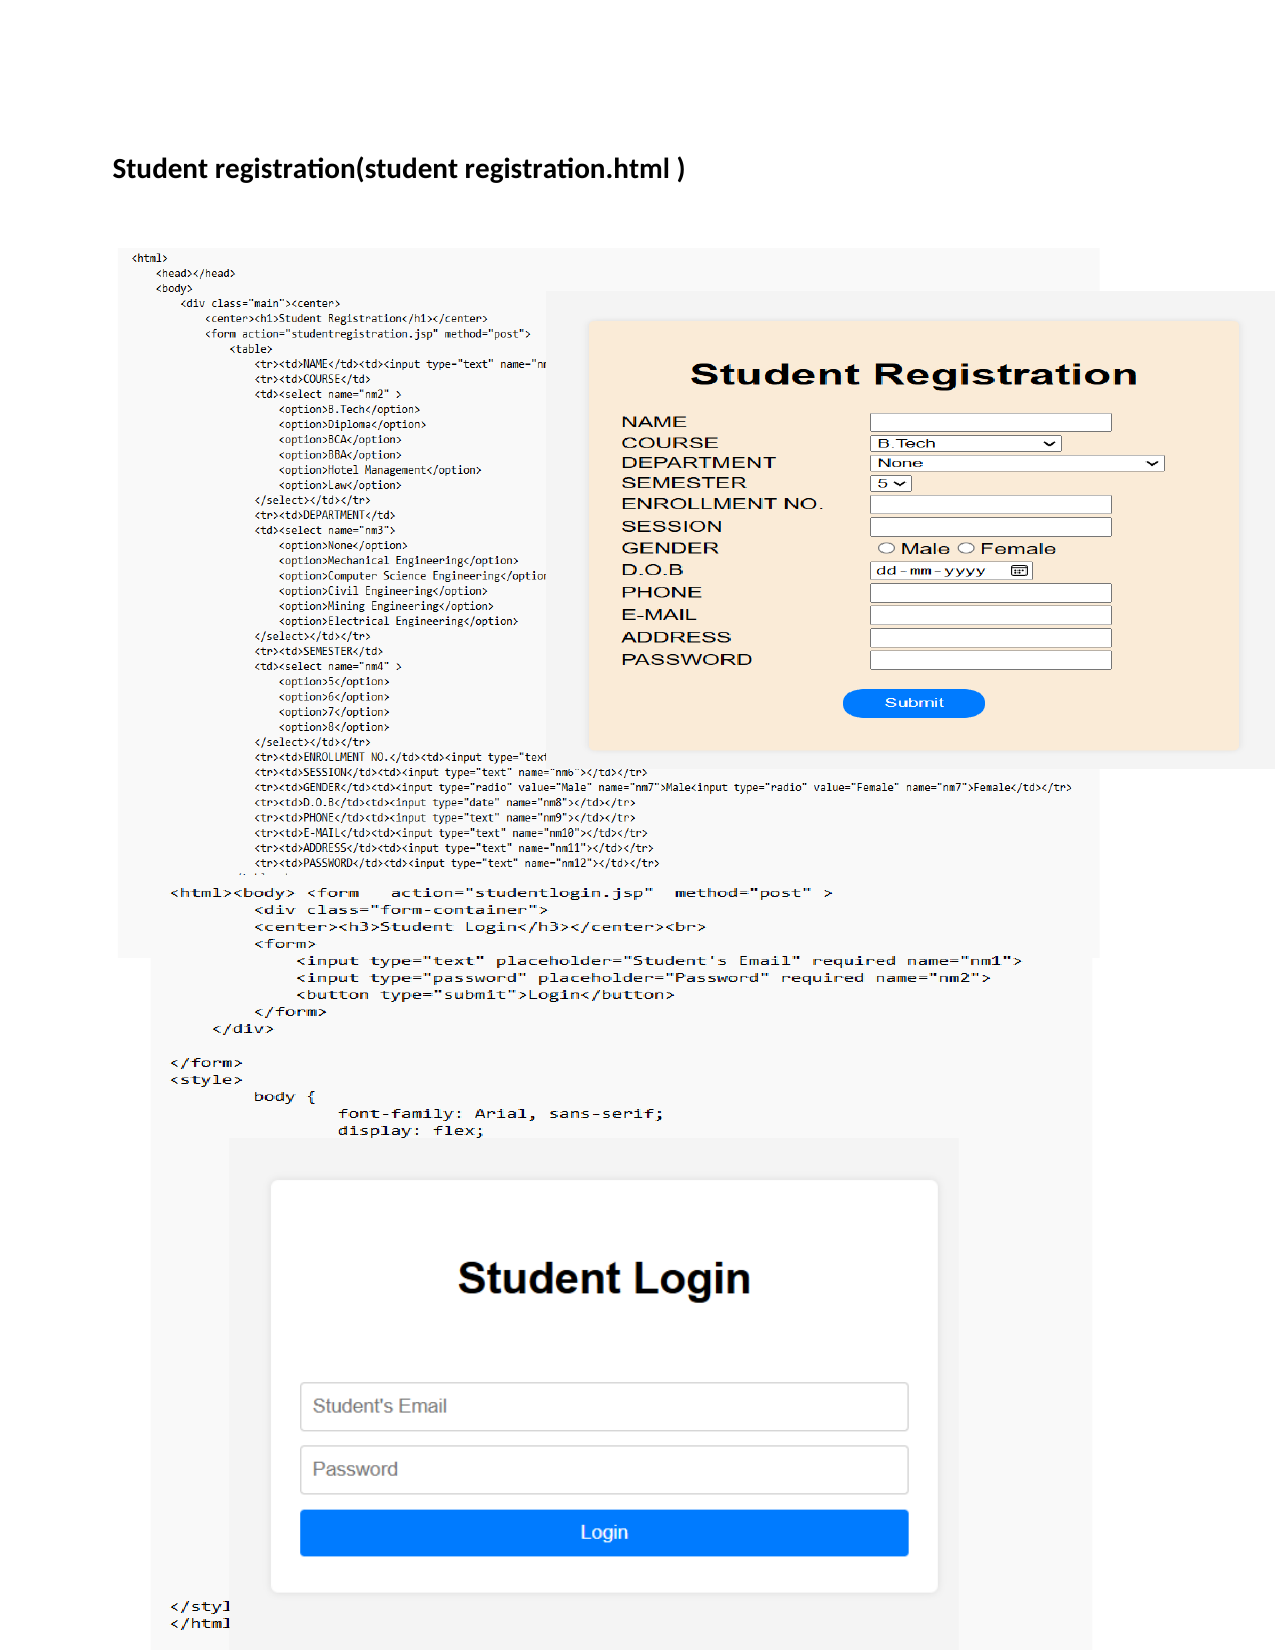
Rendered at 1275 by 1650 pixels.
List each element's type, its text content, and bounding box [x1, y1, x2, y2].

picture [117, 248, 1275, 1650]
text Student registration(student registration.html ) [112, 150, 1125, 186]
